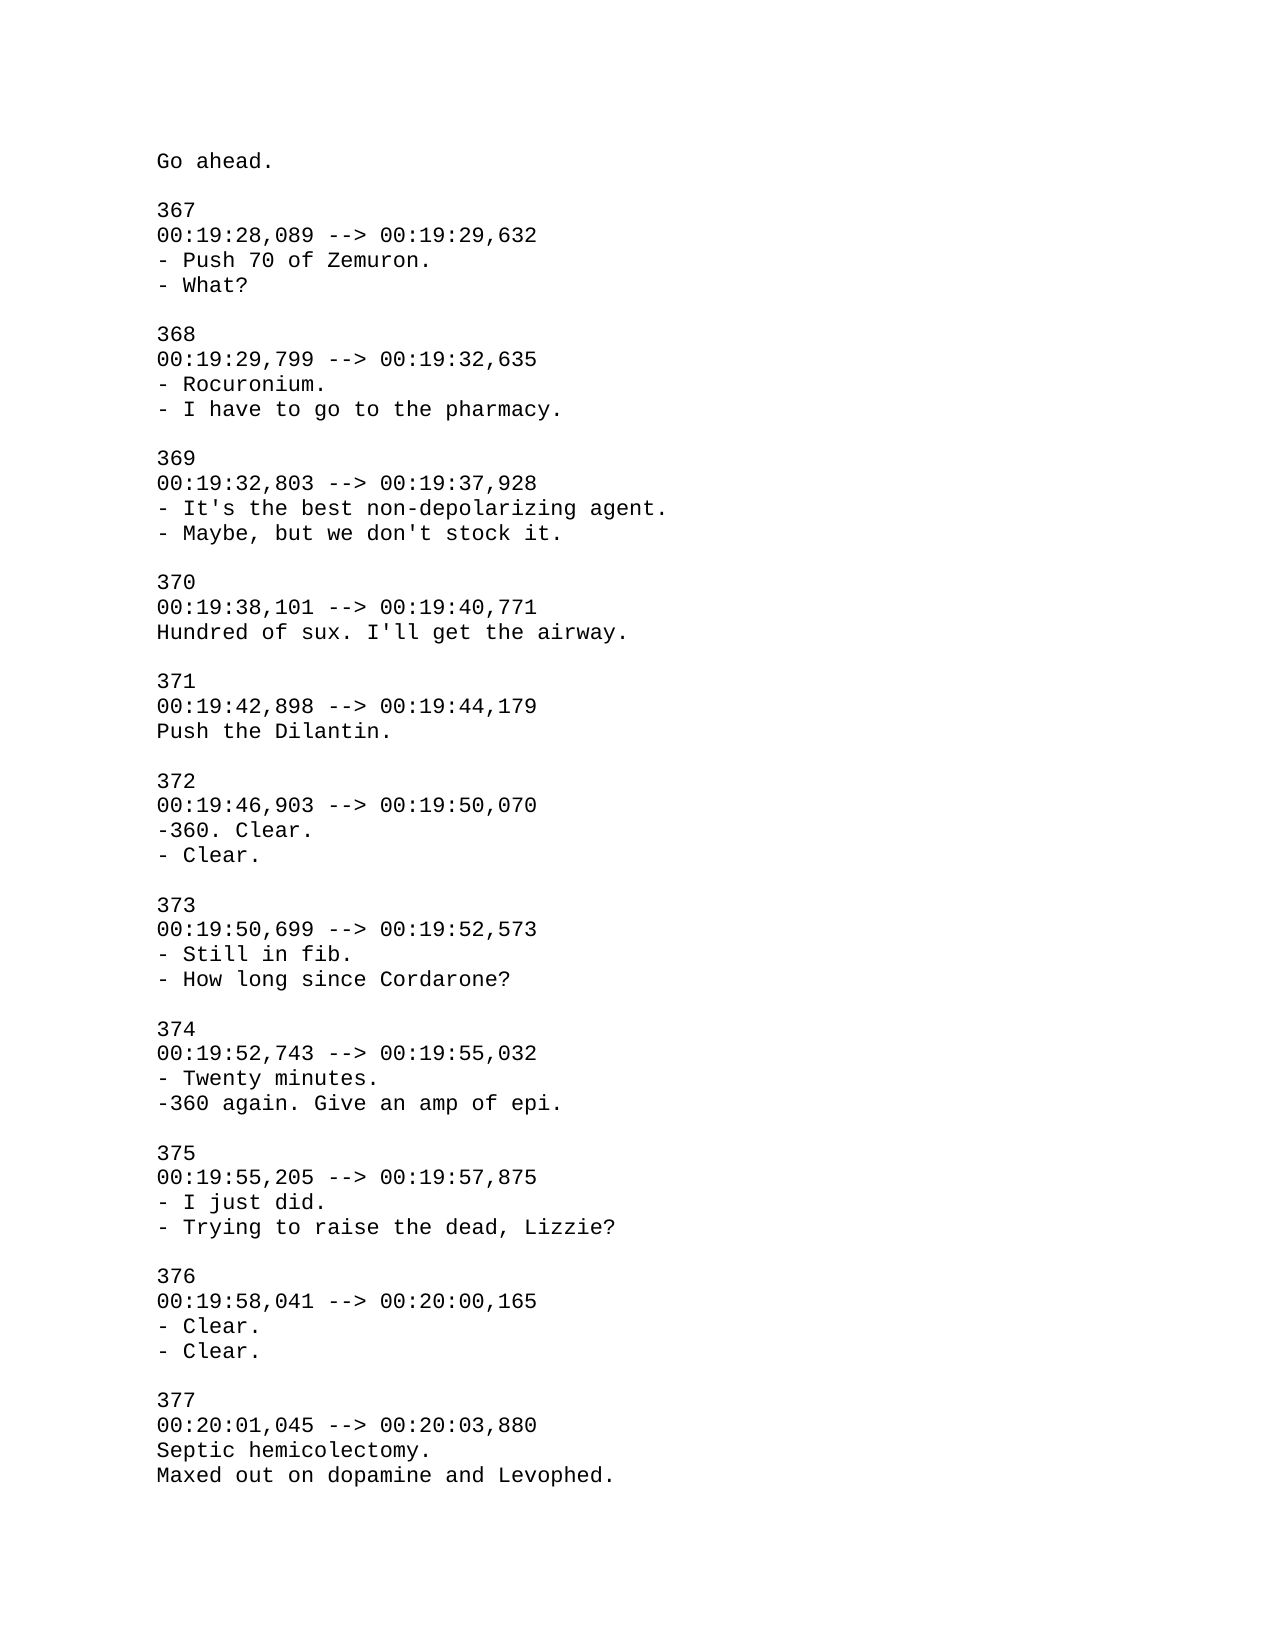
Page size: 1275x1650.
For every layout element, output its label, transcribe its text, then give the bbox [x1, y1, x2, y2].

text 00:19:50,699 --> 00:19:52,573 [156, 918, 1118, 943]
text Septic hemicolectomy. [156, 1439, 1118, 1464]
text - Clear. [156, 1315, 1118, 1340]
text 00:19:28,089 --> 00:19:29,632 [156, 224, 1118, 249]
text 00:19:38,101 --> 00:19:40,771 [156, 596, 1118, 621]
text 00:20:01,045 --> 00:20:03,880 [156, 1414, 1118, 1439]
text -360. Clear. [156, 819, 1118, 844]
text - What? [156, 274, 1118, 299]
text - Clear. [156, 844, 1118, 869]
text - Still in fib. [156, 943, 1118, 968]
text 375 [156, 1142, 1118, 1166]
text 00:19:42,898 --> 00:19:44,179 [156, 695, 1118, 720]
text 00:19:29,799 --> 00:19:32,635 [156, 348, 1118, 373]
text - It's the best non-depolarizing agent. [156, 497, 1118, 522]
text - I have to go to the pharmacy. [156, 398, 1118, 423]
text 369 [156, 447, 1118, 472]
text - How long since Cordarone? [156, 968, 1118, 993]
text 377 [156, 1389, 1118, 1414]
text - Clear. [156, 1340, 1118, 1365]
text Go ahead. [156, 150, 1118, 175]
text 00:19:58,041 --> 00:20:00,165 [156, 1290, 1118, 1315]
text 373 [156, 894, 1118, 918]
text - Push 70 of Zemuron. [156, 249, 1118, 274]
text Maxed out on dopamine and Levophed. [156, 1464, 1118, 1489]
text 370 [156, 571, 1118, 596]
text Push the Dilantin. [156, 720, 1118, 745]
text -360 again. Give an amp of epi. [156, 1092, 1118, 1117]
text 00:19:32,803 --> 00:19:37,928 [156, 472, 1118, 497]
text - Rocuronium. [156, 373, 1118, 398]
text 00:19:55,205 --> 00:19:57,875 [156, 1166, 1118, 1191]
text - Trying to raise the dead, Lizzie? [156, 1216, 1118, 1241]
text 00:19:52,743 --> 00:19:55,032 [156, 1042, 1118, 1067]
text 372 [156, 770, 1118, 794]
text 367 [156, 199, 1118, 224]
text 368 [156, 323, 1118, 348]
text 00:19:46,903 --> 00:19:50,070 [156, 794, 1118, 819]
text 371 [156, 671, 1118, 695]
text 374 [156, 1018, 1118, 1042]
text Hundred of sux. I'll get the airway. [156, 621, 1118, 646]
text 376 [156, 1266, 1118, 1290]
text - Maybe, but we don't stock it. [156, 522, 1118, 547]
text - Twenty minutes. [156, 1067, 1118, 1092]
text - I just did. [156, 1191, 1118, 1216]
